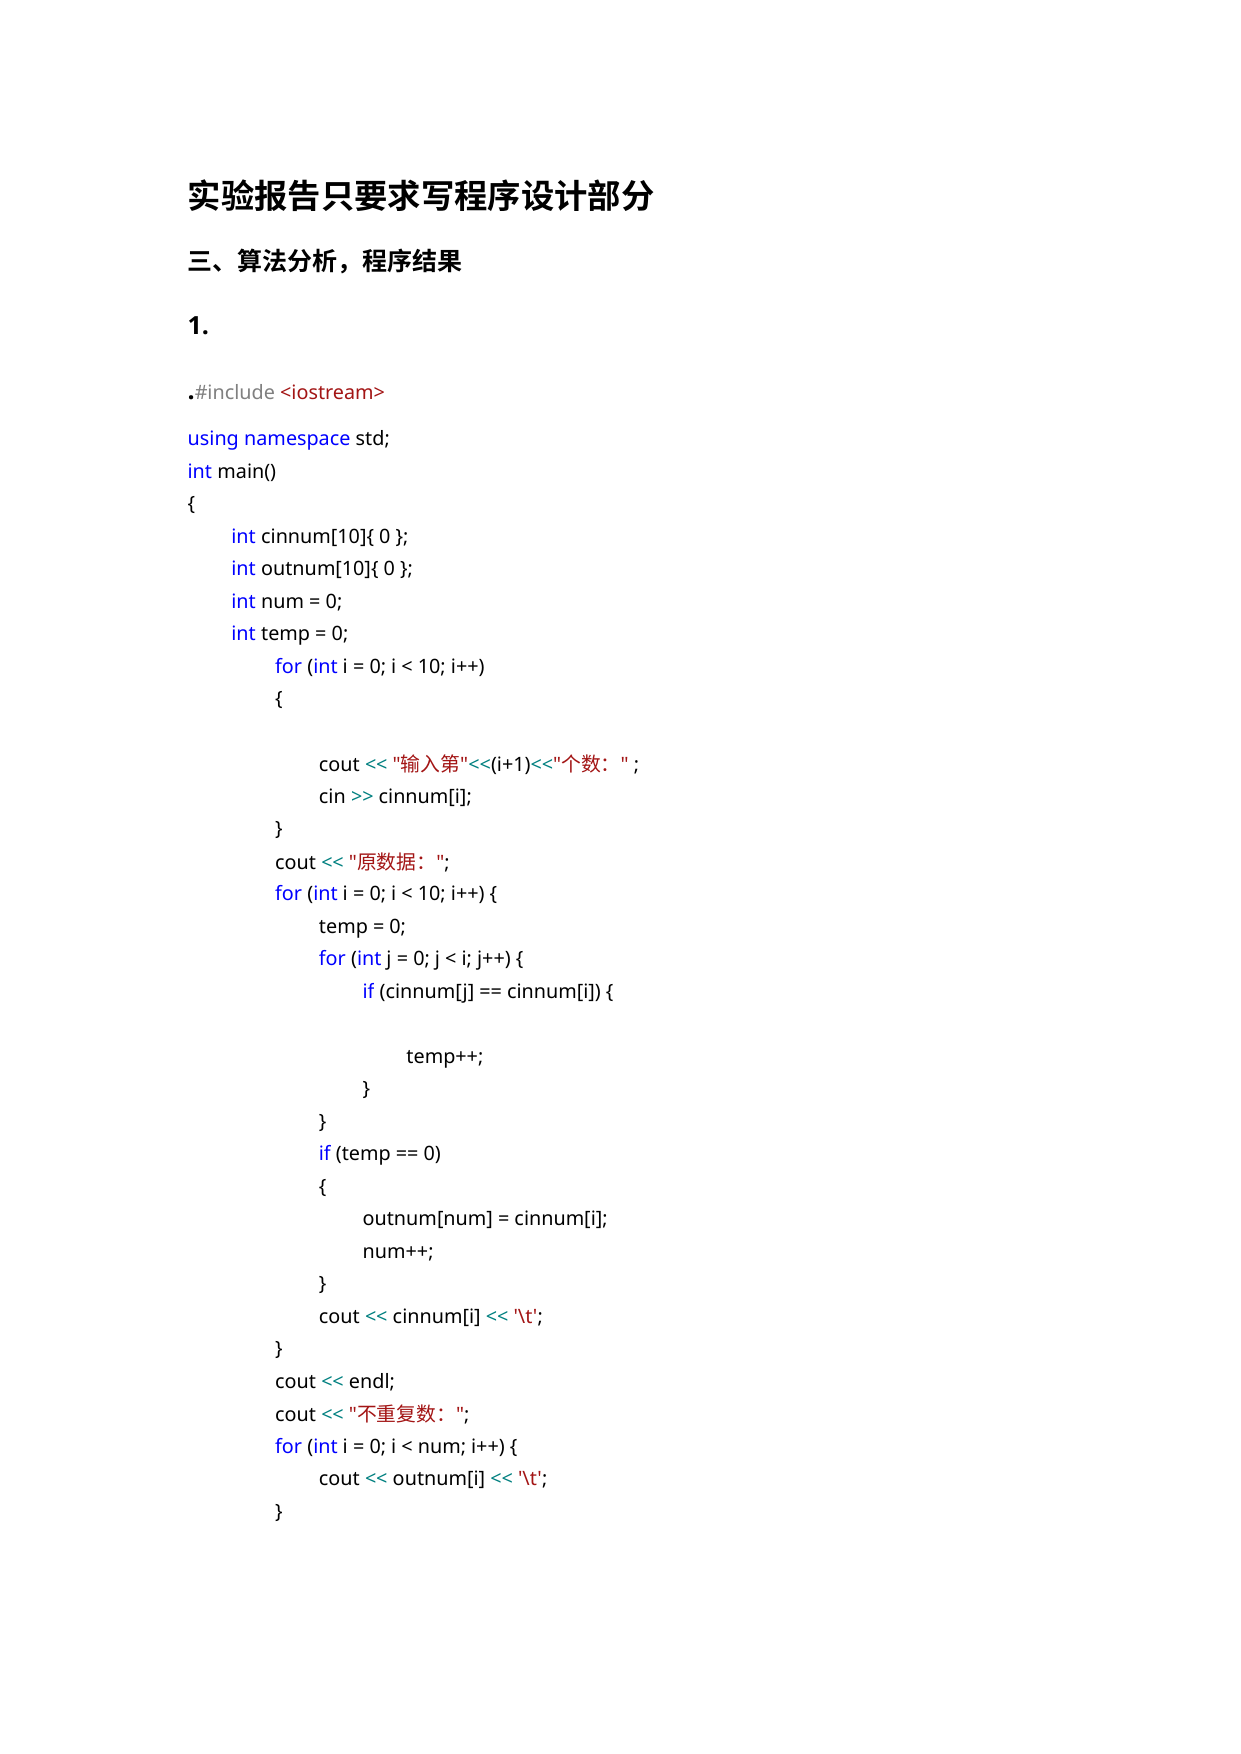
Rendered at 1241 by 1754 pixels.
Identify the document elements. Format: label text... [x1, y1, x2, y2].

text cin >> cinnum[i]; [187, 779, 1053, 812]
text for (int i = 0; i < 10; i++) { [187, 877, 1053, 909]
text cout << cinnum[i] << '\t'; [187, 1299, 1053, 1332]
text for (int i = 0; i < num; i++) { [187, 1429, 1053, 1462]
text num++; [187, 1234, 1053, 1267]
text { [187, 682, 1053, 714]
text int outnum[10]{ 0 }; [187, 552, 1053, 584]
text } [187, 1267, 1053, 1299]
text .#include <iostream> [187, 357, 1053, 422]
text cout << "输入第"<<(i+1)<<"个数：" ; [187, 747, 1053, 779]
text 实验报告只要求写程序设计部分 [187, 162, 1053, 227]
text int temp = 0; [187, 617, 1053, 649]
list 算法分析，程序结果 [187, 227, 1053, 292]
text } [187, 812, 1053, 844]
text outnum[num] = cinnum[i]; [187, 1202, 1053, 1234]
text } [187, 1072, 1053, 1104]
text cout << "不重复数："; [187, 1397, 1053, 1429]
text cout << "原数据："; [187, 844, 1053, 877]
text cout << endl; [187, 1364, 1053, 1397]
text for (int i = 0; i < 10; i++) [187, 649, 1053, 682]
text { [187, 1169, 1053, 1202]
text temp = 0; [187, 909, 1053, 942]
text if (temp == 0) [187, 1137, 1053, 1169]
text int main() [187, 454, 1053, 487]
text { [187, 487, 1053, 519]
text cout << outnum[i] << '\t'; [187, 1462, 1053, 1494]
text 1. [187, 292, 1053, 357]
text } [187, 1104, 1053, 1137]
text } [187, 1332, 1053, 1364]
text int num = 0; [187, 584, 1053, 617]
text } [187, 1494, 1053, 1527]
text using namespace std; [187, 422, 1053, 454]
text for (int j = 0; j < i; j++) { [187, 942, 1053, 974]
text temp++; [187, 1039, 1053, 1072]
text int cinnum[10]{ 0 }; [187, 519, 1053, 552]
text if (cinnum[j] == cinnum[i]) { [187, 974, 1053, 1007]
